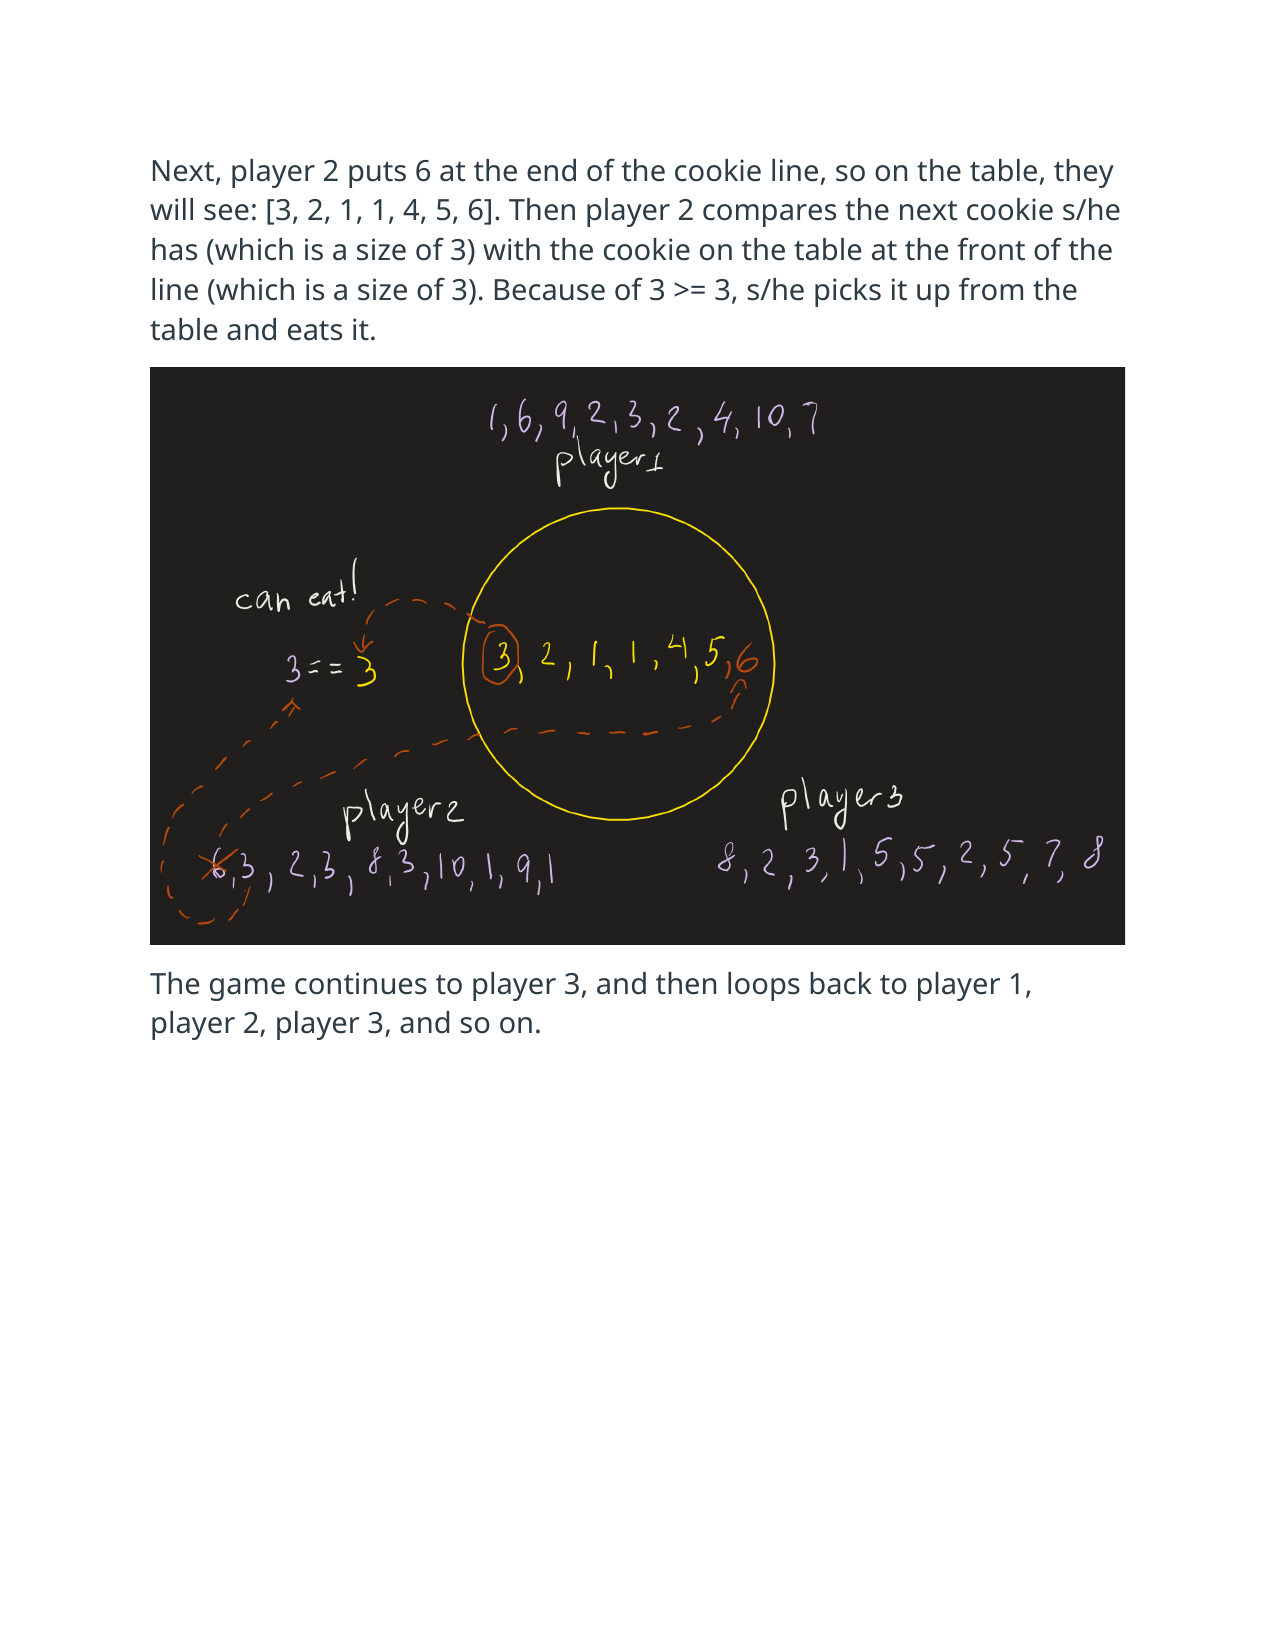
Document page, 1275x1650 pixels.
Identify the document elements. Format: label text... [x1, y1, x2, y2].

picture [150, 367, 1125, 945]
text Next, player 2 puts 6 at the end of the cookie line, so on the table, they will see: [3, 2, 1, 1, 4, 5, 6]. Then player 2 compares the next cookie s/he has (which is a size of 3) with the cookie on the table at the front of the line (which is a size of 3). Because of 3 >= 3, s/he picks it up from the table and eats it. [150, 150, 1125, 348]
text The game continues to player 3, and then loops back to player 1, player 2, player 3, and so on. [150, 963, 1125, 1042]
